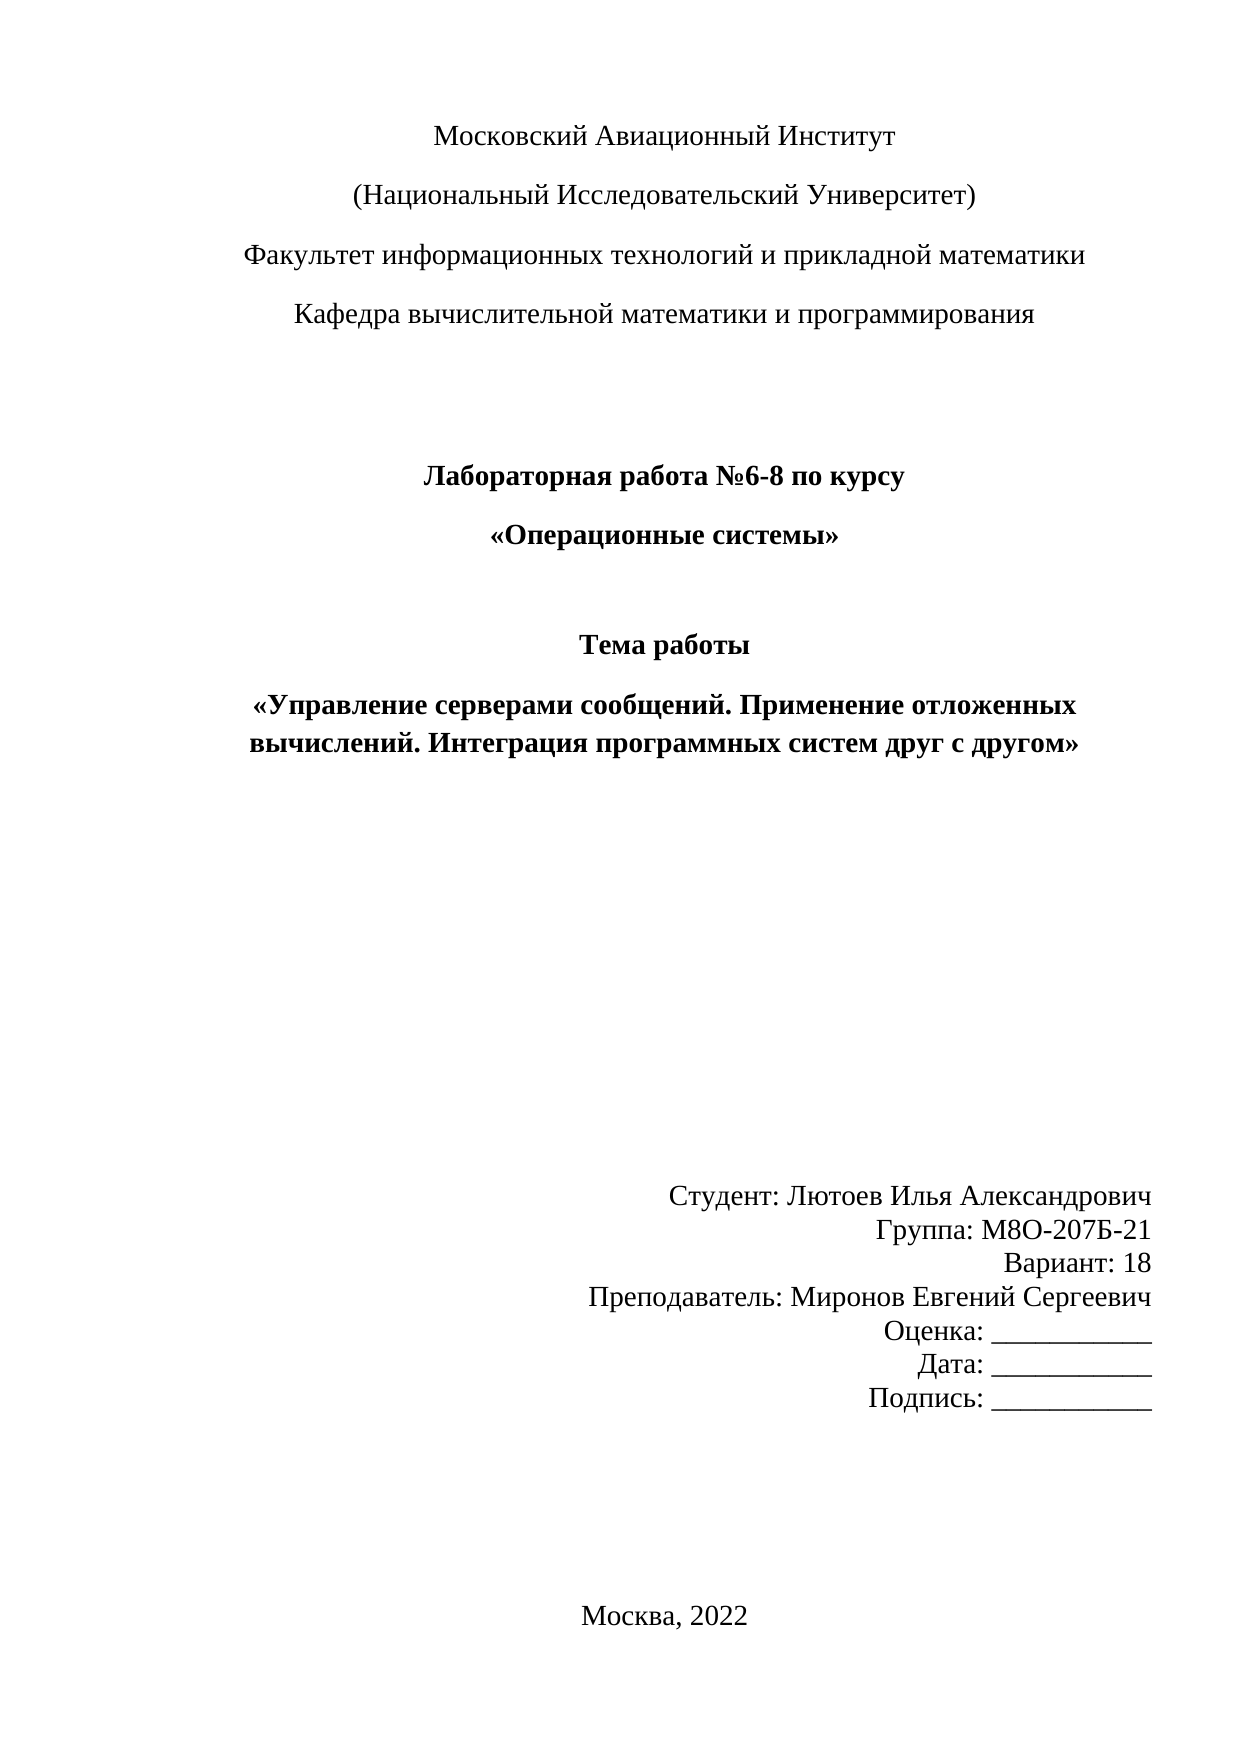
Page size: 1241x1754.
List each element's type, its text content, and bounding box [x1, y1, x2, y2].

text Подпись: ___________ [177, 1380, 1152, 1413]
text Московский Авиационный Институт [177, 118, 1152, 152]
text Факультет информационных технологий и прикладной математики [177, 237, 1152, 270]
text Вариант: 18 [767, 1246, 1152, 1279]
text «Управление серверами сообщений. Применение отложенных вычислений. Интеграция программных систем друг с другом» [177, 687, 1152, 759]
text Лабораторная работа №6-8 по курсу [177, 458, 1152, 491]
text Студент: Лютоев Илья Александрович [177, 1178, 1152, 1212]
text Москва, 2022 [177, 1598, 1152, 1631]
text Оценка: ___________ [177, 1313, 1152, 1346]
text Тема работы [177, 627, 1152, 661]
text Кафедра вычислительной математики и программирования [177, 296, 1152, 330]
text Группа: М8О-207Б-21 [767, 1212, 1152, 1246]
text «Операционные системы» [177, 517, 1152, 551]
text Преподаватель: Миронов Евгений Сергеевич [177, 1279, 1152, 1313]
text Дата: ___________ [177, 1346, 1152, 1380]
text (Национальный Исследовательский Университет) [177, 177, 1152, 211]
